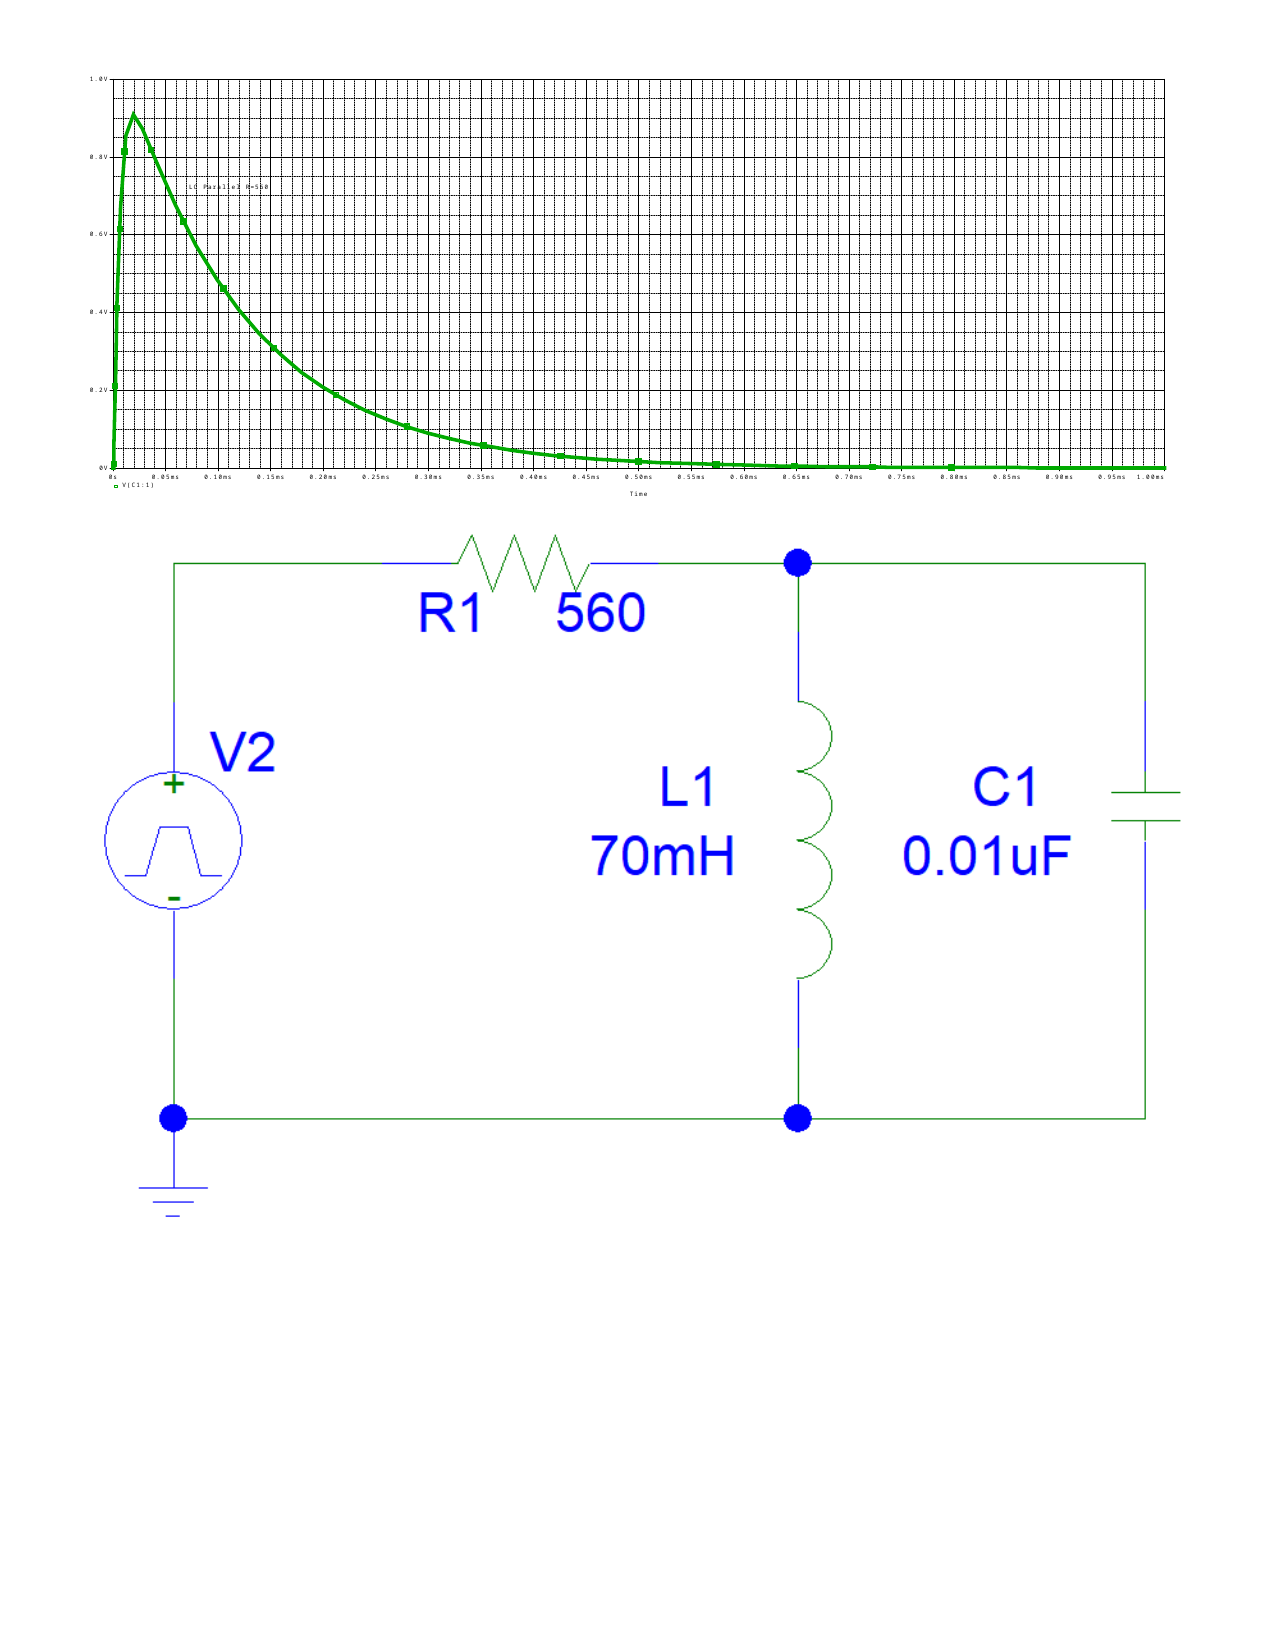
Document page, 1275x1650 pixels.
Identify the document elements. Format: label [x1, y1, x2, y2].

picture [75, 522, 1200, 1231]
